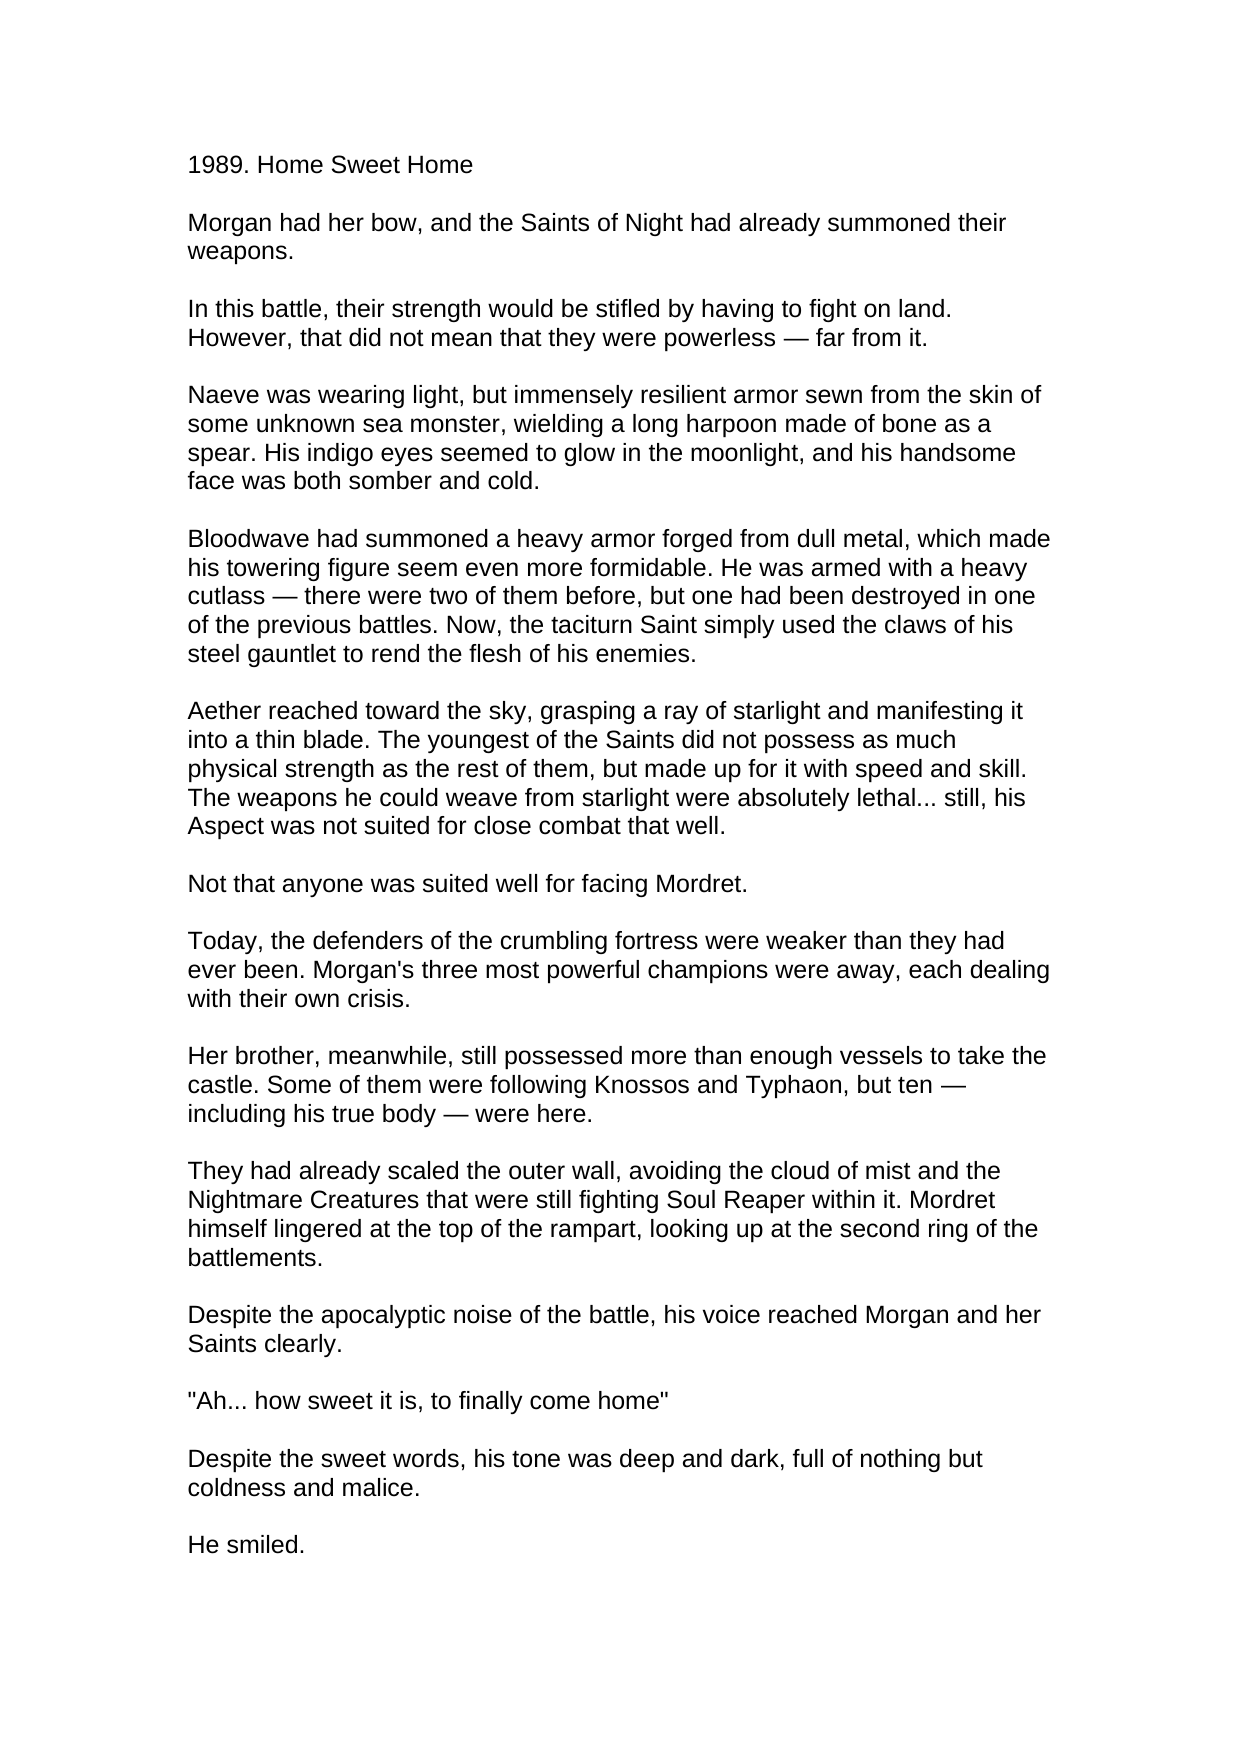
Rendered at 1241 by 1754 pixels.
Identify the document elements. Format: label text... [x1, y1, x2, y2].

text Today, the defenders of the crumbling fortress were weaker than they had ever been. Morgan's three most powerful champions were away, each dealing with their own crisis. [187, 926, 1053, 1012]
text He smiled. [187, 1530, 1053, 1559]
text Despite the sweet words, his tone was deep and dark, full of nothing but coldness and malice. [187, 1444, 1053, 1501]
text "Ah... how sweet it is, to finally come home" [187, 1386, 1053, 1415]
text They had already scaled the outer wall, avoiding the cloud of mist and the Nightmare Creatures that were still fighting Soul Reaper within it. Mordret himself lingered at the top of the rampart, looking up at the second ring of the battlements. [187, 1156, 1053, 1271]
text In this battle, their strength would be stifled by having to fight on land. However, that did not mean that they were powerless — far from it. [187, 294, 1053, 351]
text Morgan had her bow, and the Saints of Night had already summoned their weapons. [187, 207, 1053, 265]
text 1989. Home Sweet Home [187, 150, 1053, 179]
text Bloodwave had summoned a heavy armor forged from dull metal, which made his towering figure seem even more formidable. He was armed with a heavy cutlass — there were two of them before, but one had been destroyed in one of the previous battles. Now, the taciturn Saint simply used the claws of his steel gauntlet to rend the flesh of his enemies. [187, 524, 1053, 667]
text Her brother, meanwhile, still possessed more than enough vessels to take the castle. Some of them were following Knossos and Typhaon, but ten — including his true body — were here. [187, 1041, 1053, 1127]
text Not that anyone was suited well for facing Mordret. [187, 869, 1053, 897]
text Naeve was wearing light, but immensely resilient armor sewn from the skin of some unknown sea monster, wielding a long harpoon made of bone as a spear. His indigo eyes seemed to glow in the moonlight, and his handsome face was both somber and cold. [187, 380, 1053, 495]
text Aether reached toward the sky, grasping a ray of starlight and manifesting it into a thin blade. The youngest of the Saints did not possess as much physical strength as the rest of them, but made up for it with speed and skill. The weapons he could weave from starlight were absolutely lethal... still, his Aspect was not suited for close combat that well. [187, 696, 1053, 840]
text Despite the apocalyptic noise of the battle, his voice reached Morgan and her Saints clearly. [187, 1300, 1053, 1357]
